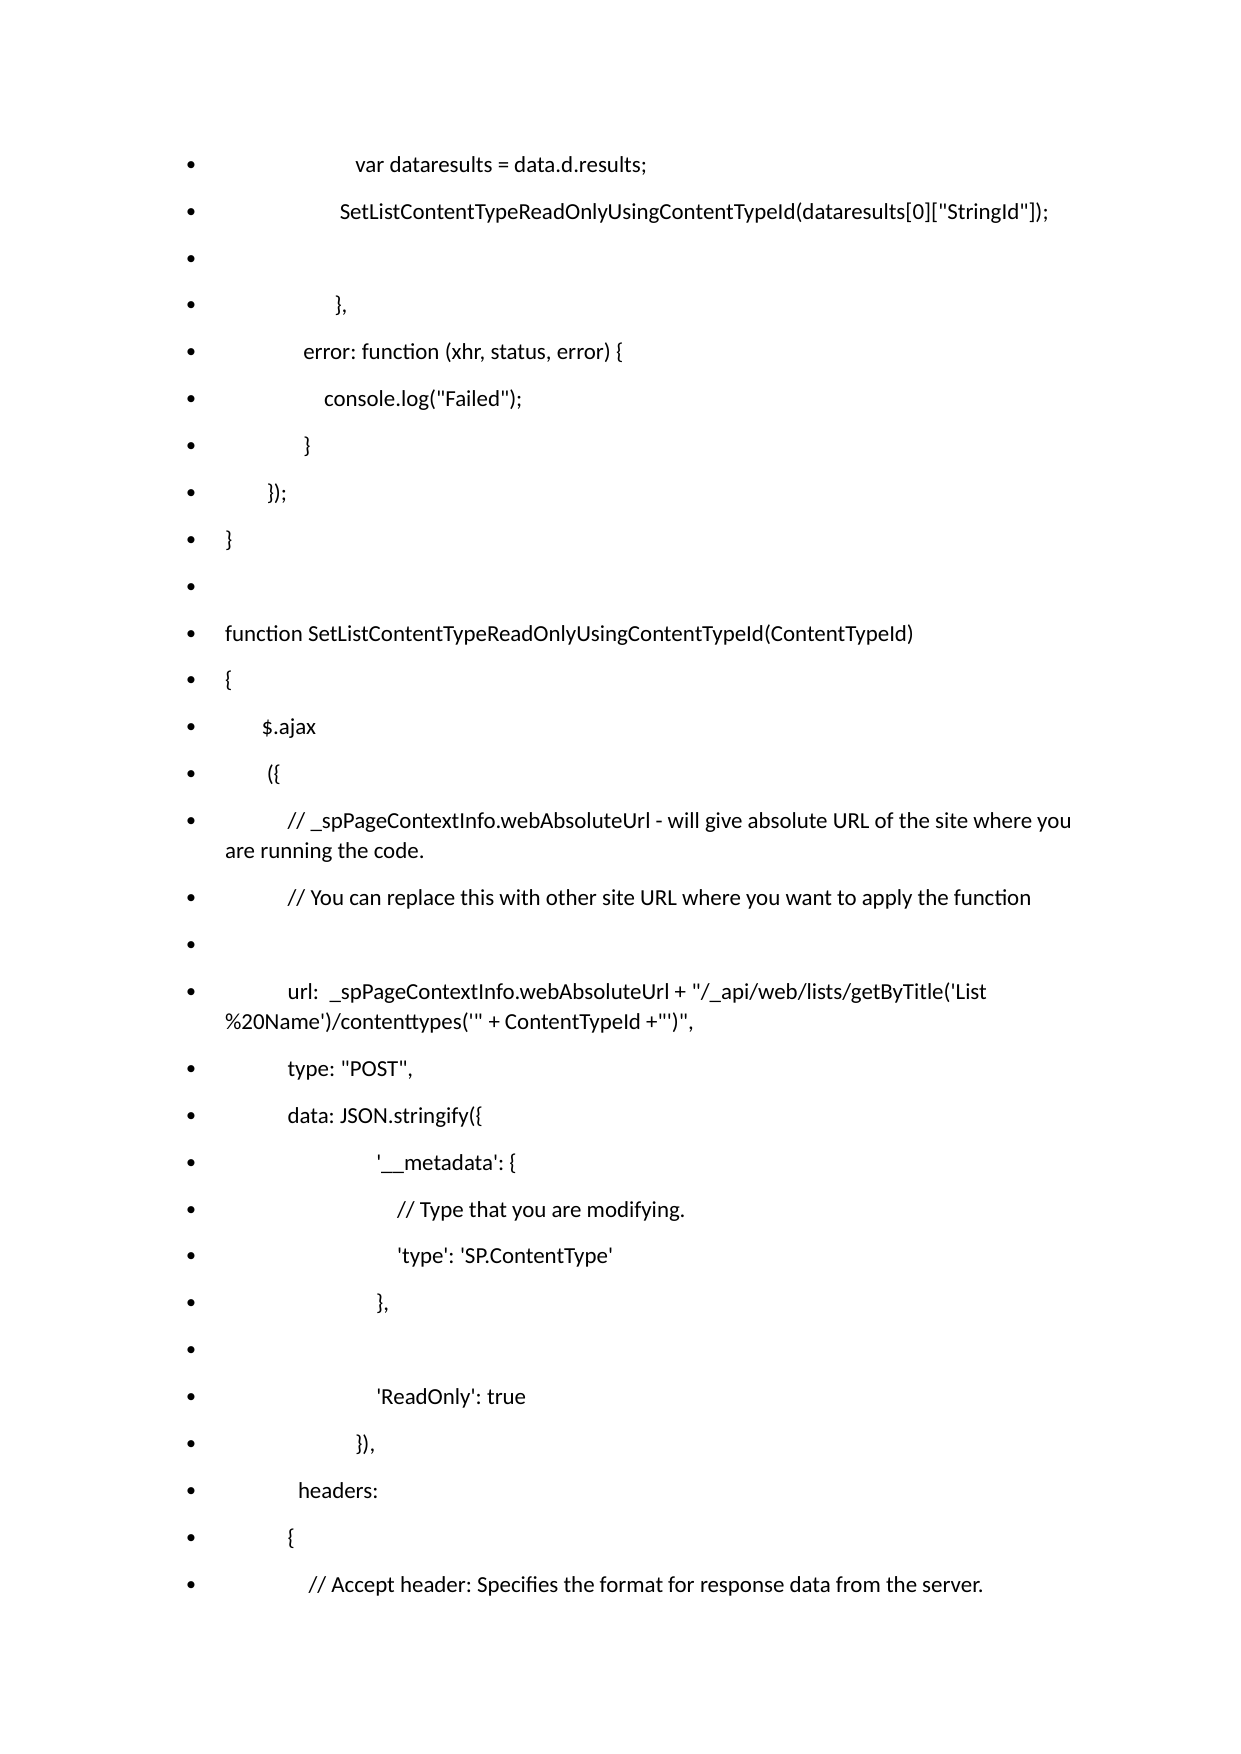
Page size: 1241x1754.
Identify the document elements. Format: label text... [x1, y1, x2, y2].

list }), [187, 1429, 1090, 1457]
list data: JSON.stringify({ [187, 1101, 1090, 1129]
list '__metadata': { [187, 1148, 1090, 1176]
list headers: [187, 1476, 1090, 1504]
list error: function (xhr, status, error) { [187, 337, 1090, 366]
list var dataresults = data.d.results; [187, 150, 1090, 178]
list } [187, 525, 1090, 553]
list { [187, 666, 1090, 694]
list url: _spPageContextInfo.webAbsoluteUrl + "/_api/web/lists/getByTitle('List%20Name')/contenttypes('" + ContentTypeId +"')", [187, 977, 1090, 1035]
list $.ajax [187, 712, 1090, 741]
list } [187, 431, 1090, 459]
list 'ReadOnly': true [187, 1382, 1090, 1410]
list // Type that you are modifying. [187, 1195, 1090, 1223]
list }, [187, 291, 1090, 319]
list // _spPageContextInfo.webAbsoluteUrl - will give absolute URL of the site where you are running the code. [187, 806, 1090, 864]
list }, [187, 1288, 1090, 1317]
list SetListContentTypeReadOnlyUsingContentTypeId(dataresults[0]["StringId"]); [187, 197, 1090, 225]
list 'type': 'SP.ContentType' [187, 1242, 1090, 1270]
list ({ [187, 759, 1090, 787]
list // You can replace this with other site URL where you want to apply the function [187, 883, 1090, 911]
list { [187, 1523, 1090, 1551]
list console.log("Failed"); [187, 384, 1090, 412]
list }); [187, 478, 1090, 506]
list // Accept header: Specifies the format for response data from the server. [187, 1570, 1090, 1598]
list type: "POST", [187, 1054, 1090, 1082]
list function SetListContentTypeReadOnlyUsingContentTypeId(ContentTypeId) [187, 619, 1090, 647]
